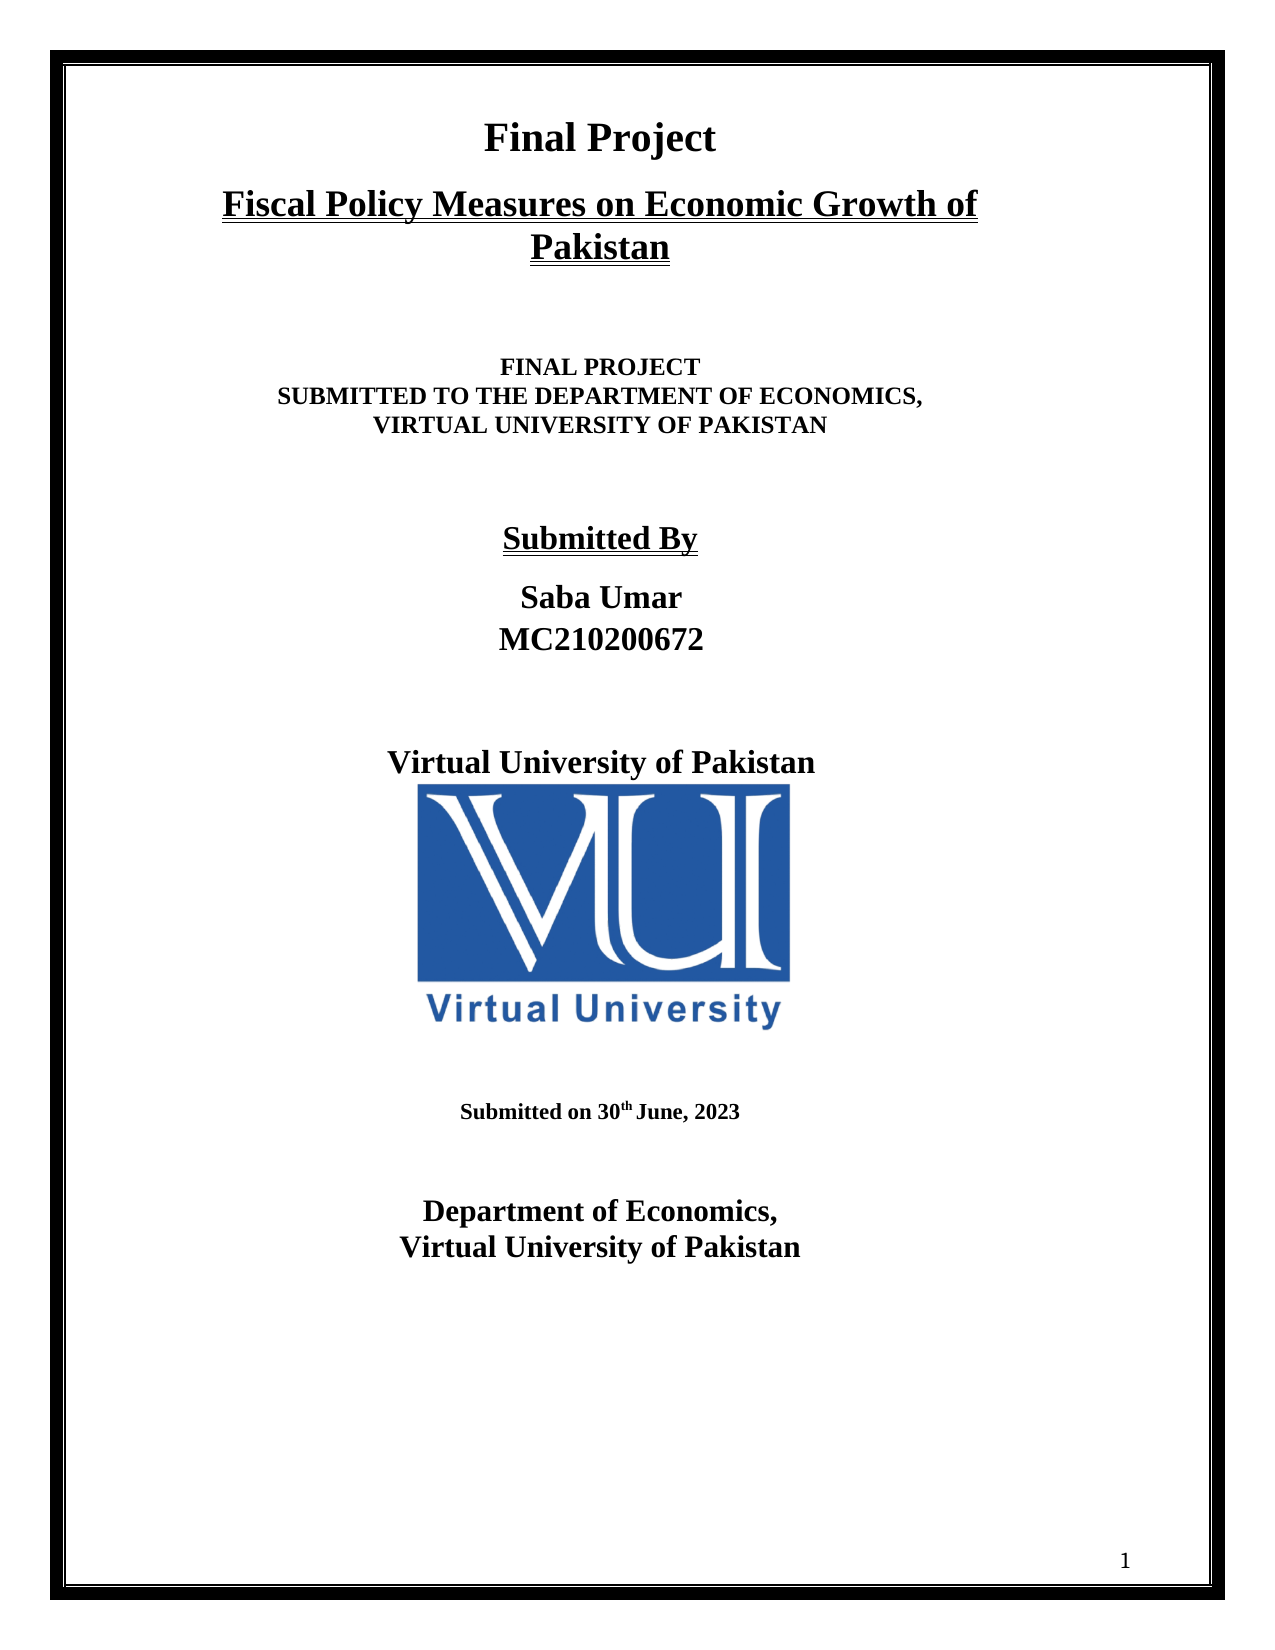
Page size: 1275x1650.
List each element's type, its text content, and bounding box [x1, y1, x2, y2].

text Virtual University of Pakistan [152, 742, 1050, 780]
text FINAL PROJECT [150, 352, 1050, 381]
text Final Project [150, 112, 1050, 160]
text Saba Umar [152, 578, 1050, 616]
text Fiscal Policy Measures on Economic Growth of Pakistan [150, 181, 1050, 267]
text Department of Economics, [150, 1192, 1050, 1228]
picture [413, 780, 794, 1037]
text Submitted on 30th June, 2023 [150, 1098, 1050, 1124]
text VIRTUAL UNIVERSITY OF PAKISTAN [150, 410, 1050, 438]
text Submitted By [150, 518, 1050, 557]
text MC210200672 [152, 619, 1050, 657]
text Virtual University of Pakistan [150, 1228, 1050, 1264]
text SUBMITTED TO THE DEPARTMENT OF ECONOMICS, [150, 381, 1050, 410]
